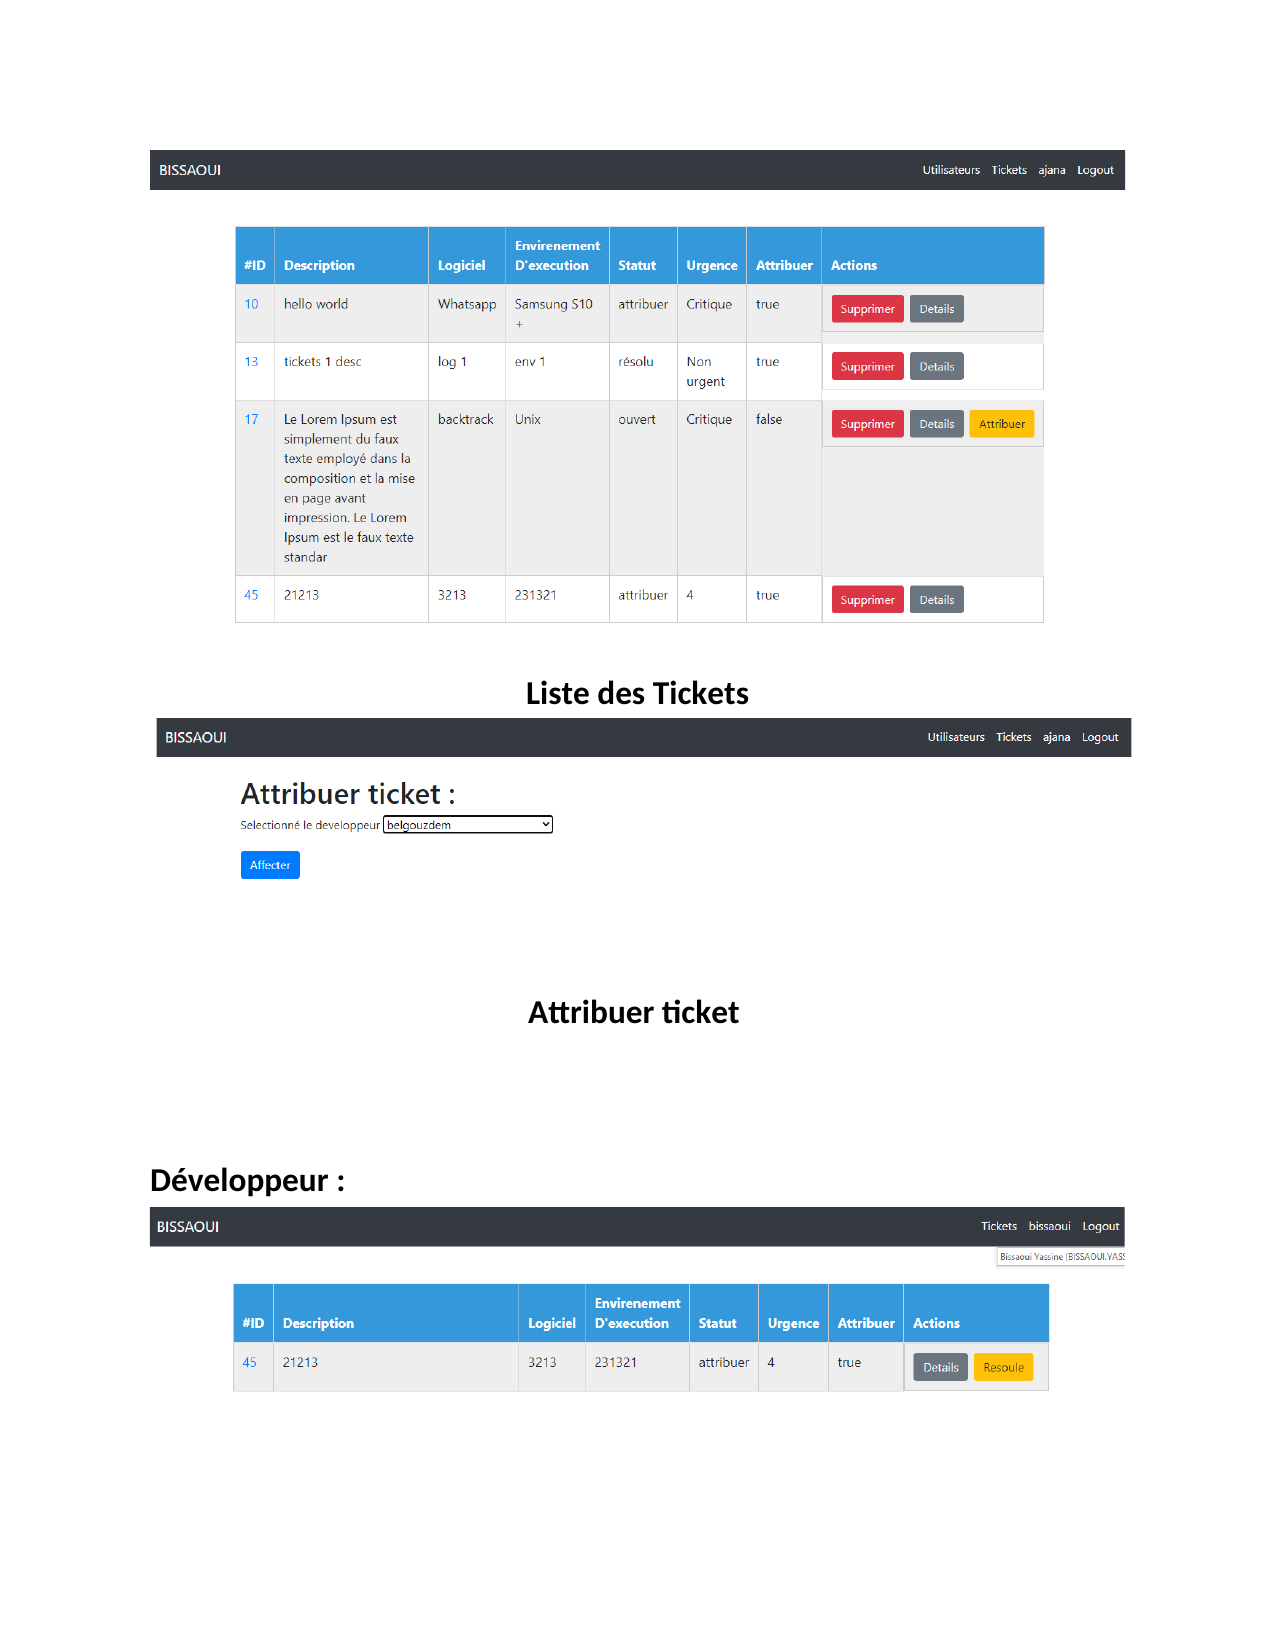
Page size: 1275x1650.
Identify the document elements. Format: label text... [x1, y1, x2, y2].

picture [150, 150, 1125, 669]
picture [149, 1207, 1125, 1442]
text Développeur : [150, 1159, 1125, 1200]
text Liste des Tickets [150, 669, 1125, 713]
picture [156, 718, 1132, 968]
